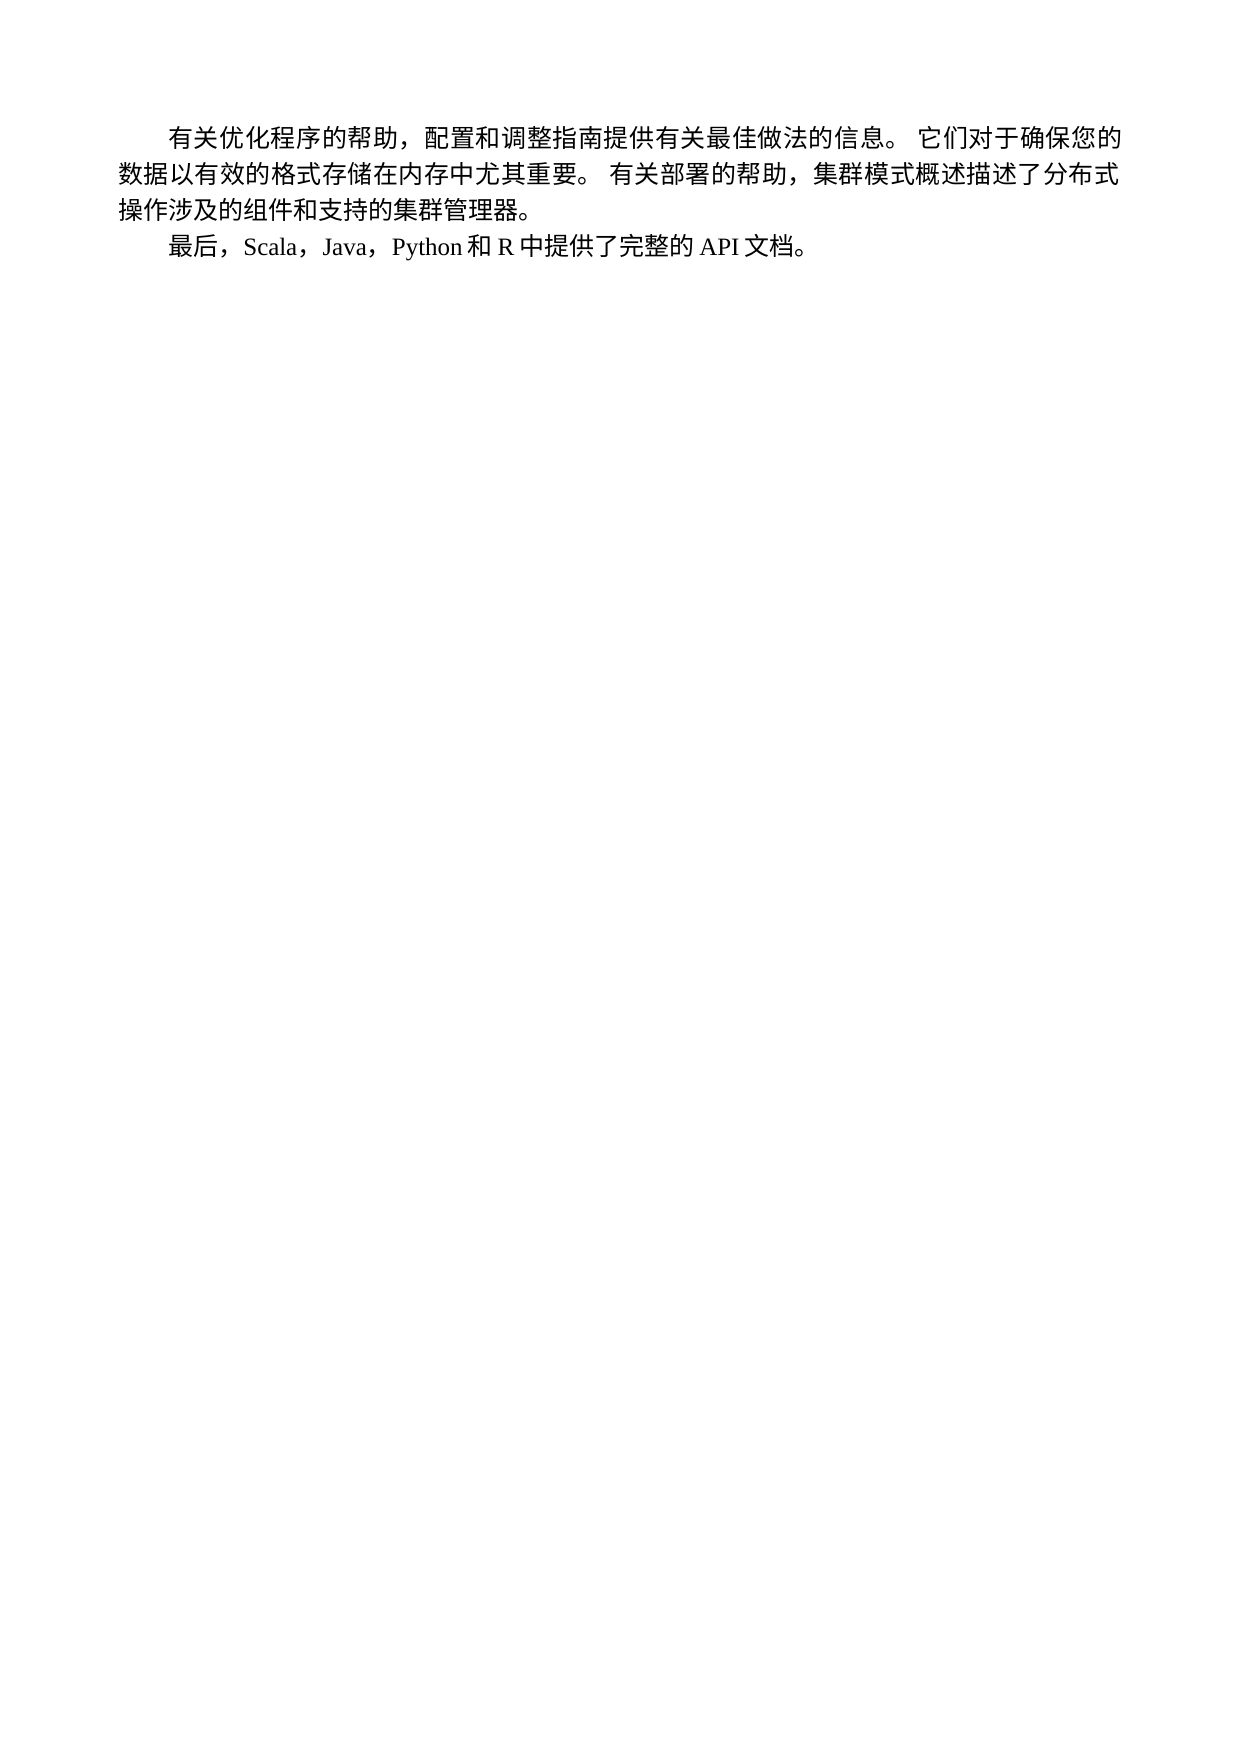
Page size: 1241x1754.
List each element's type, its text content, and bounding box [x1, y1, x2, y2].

text 最后，Scala，Java，Python和R中提供了完整的API文档。 [118, 227, 1122, 263]
text 有关优化程序的帮助，配置和调整指南提供有关最佳做法的信息。 它们对于确保您的数据以有效的格式存储在内存中尤其重要。 有关部署的帮助，集群模式概述描述了分布式操作涉及的组件和支持的集群管理器。 [118, 118, 1122, 227]
